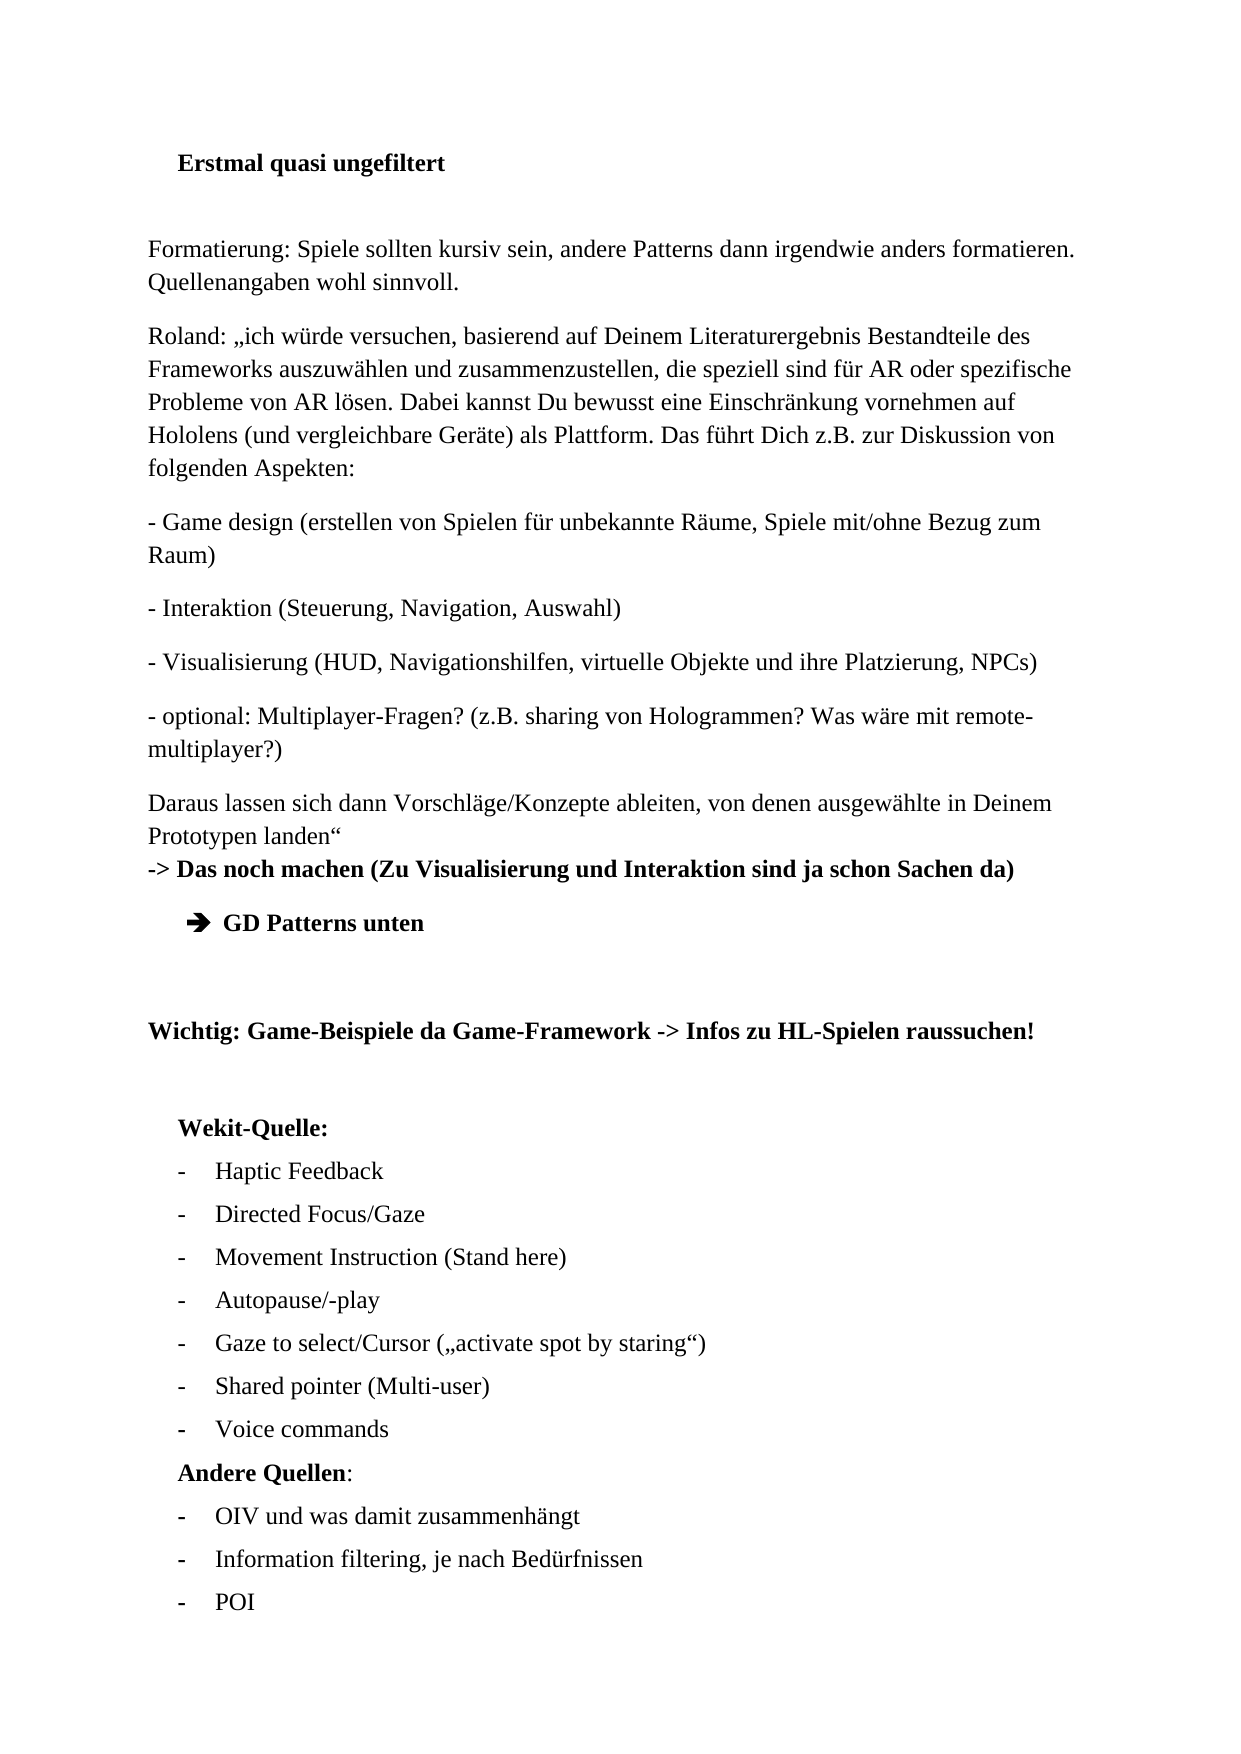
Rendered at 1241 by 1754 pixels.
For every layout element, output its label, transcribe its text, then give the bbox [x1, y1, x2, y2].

list Gaze to select/Cursor („activate spot by staring“) [177, 1328, 1093, 1357]
list OIV und was damit zusammenhängt [177, 1501, 1093, 1529]
text Erstmal quasi ungefiltert [148, 148, 1093, 176]
list Voice commands [177, 1414, 1093, 1443]
list Autopause/-play [177, 1285, 1093, 1314]
list Haptic Feedback [177, 1156, 1093, 1184]
text Daraus lassen sich dann Vorschläge/Konzepte ableiten, von denen ausgewählte in Deinem Prototypen landen“ -> Das noch machen (Zu Visualisierung und Interaktion sind ja schon Sachen da) [148, 788, 1093, 883]
text - Visualisierung (HUD, Navigationshilfen, virtuelle Objekte und ihre Platzierung, NPCs) [148, 647, 1093, 676]
list Information filtering, je nach Bedürfnissen [177, 1544, 1093, 1573]
list Directed Focus/Gaze [177, 1199, 1093, 1228]
list Shared pointer (Multi-user) [177, 1371, 1093, 1400]
list Movement Instruction (Stand here) [177, 1242, 1093, 1271]
text Wekit-Quelle: [148, 1113, 1093, 1141]
list POI [177, 1587, 1093, 1616]
text Roland: „ich würde versuchen, basierend auf Deinem Literaturergebnis Bestandteile des Frameworks auszuwählen und zusammenzustellen, die speziell sind für AR oder spezifische Probleme von AR lösen. Dabei kannst Du bewusst eine Einschränkung vornehmen auf Hololens (und vergleichbare Geräte) als Plattform. Das führt Dich z.B. zur Diskussion von folgenden Aspekten: [148, 321, 1093, 482]
text Formatierung: Spiele sollten kursiv sein, andere Patterns dann irgendwie anders formatieren. Quellenangaben wohl sinnvoll. [148, 234, 1093, 296]
text - optional: Multiplayer-Fragen? (z.B. sharing von Hologrammen? Was wäre mit remote-multiplayer?) [148, 701, 1093, 763]
text Wichtig: Game-Beispiele da Game-Framework -> Infos zu HL-Spielen raussuchen! [148, 1016, 1093, 1044]
text - Game design (erstellen von Spielen für unbekannte Räume, Spiele mit/ohne Bezug zum Raum) [148, 507, 1093, 568]
list GD Patterns unten [185, 908, 1093, 937]
text Andere Quellen: [148, 1458, 1093, 1486]
text - Interaktion (Steuerung, Navigation, Auswahl) [148, 593, 1093, 622]
